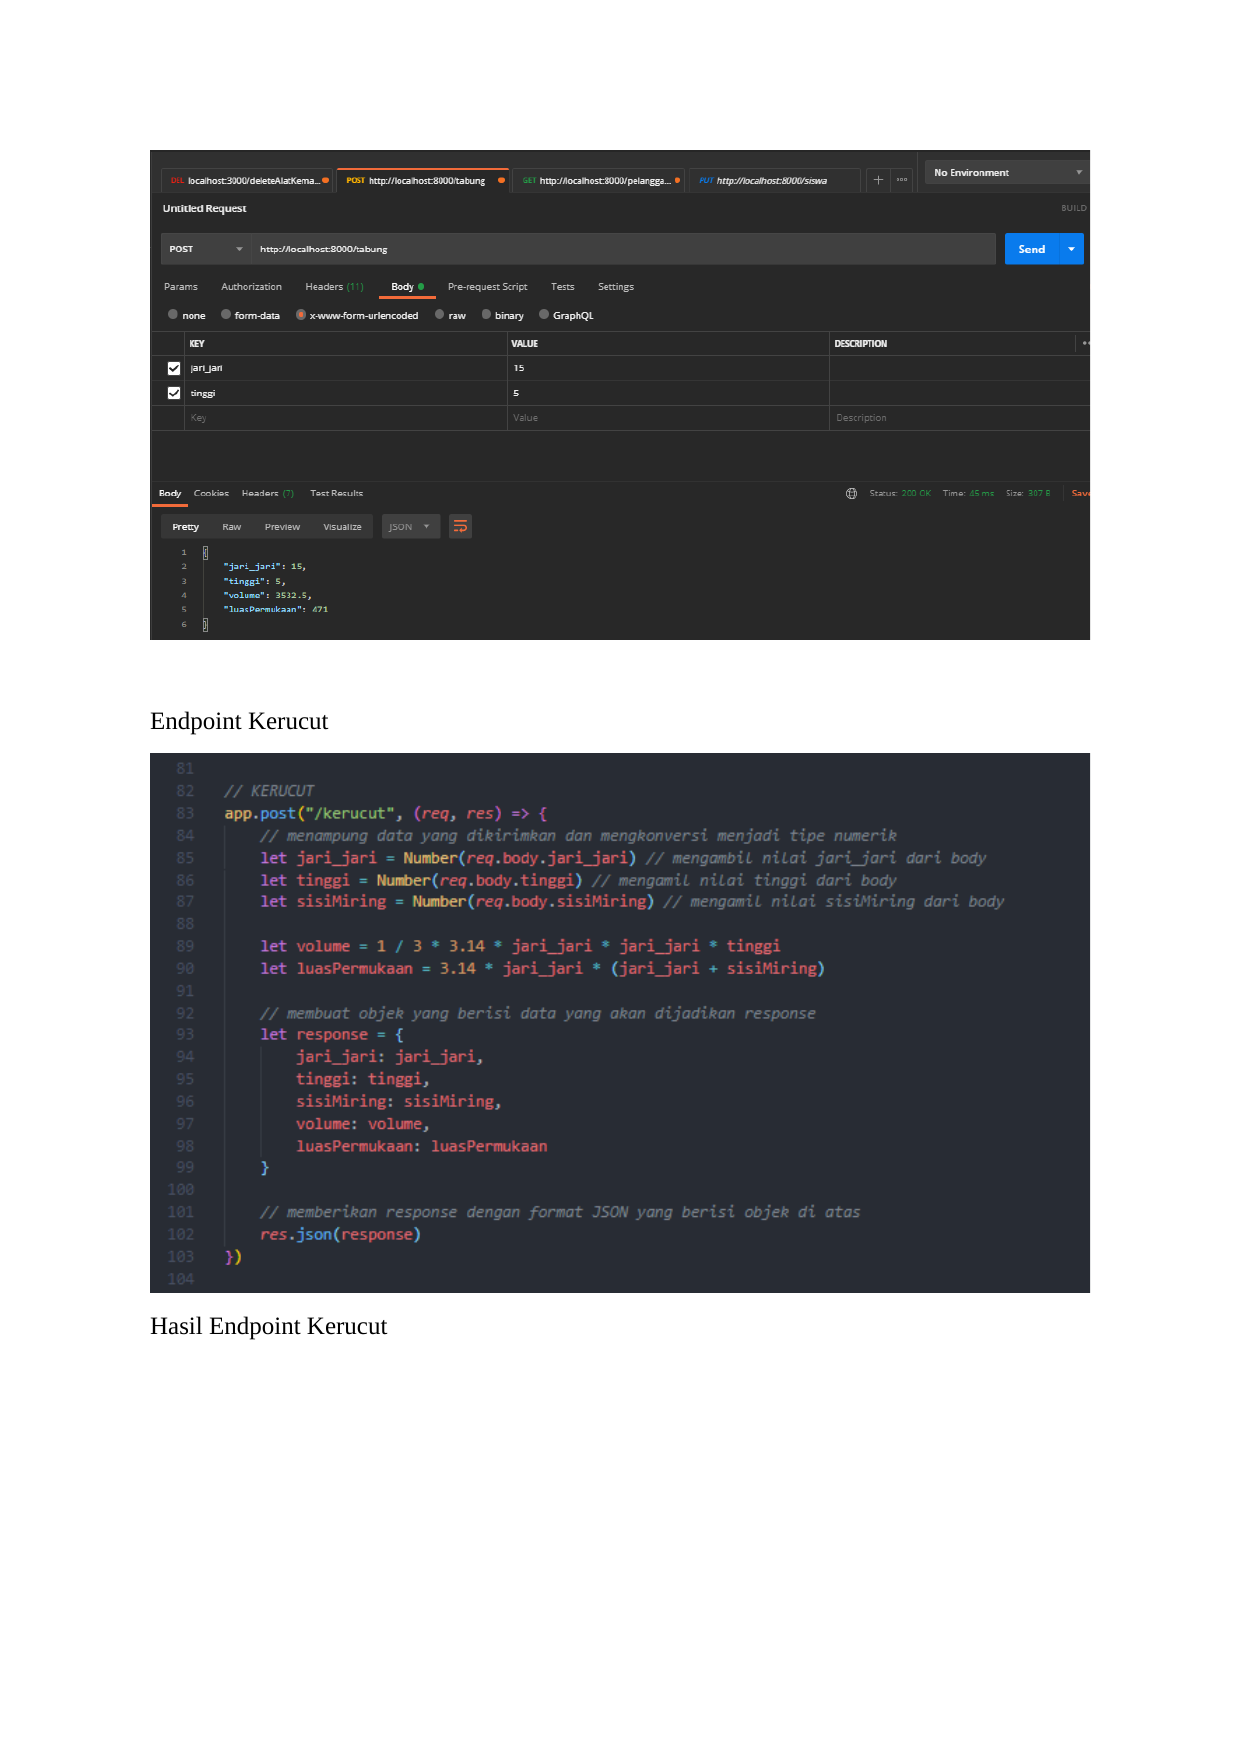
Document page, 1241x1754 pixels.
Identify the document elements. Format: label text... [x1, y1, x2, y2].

picture [150, 150, 1091, 640]
text Endpoint Kerucut [150, 706, 1090, 734]
picture [150, 753, 1091, 1293]
text Hasil Endpoint Kerucut [150, 1311, 1090, 1340]
